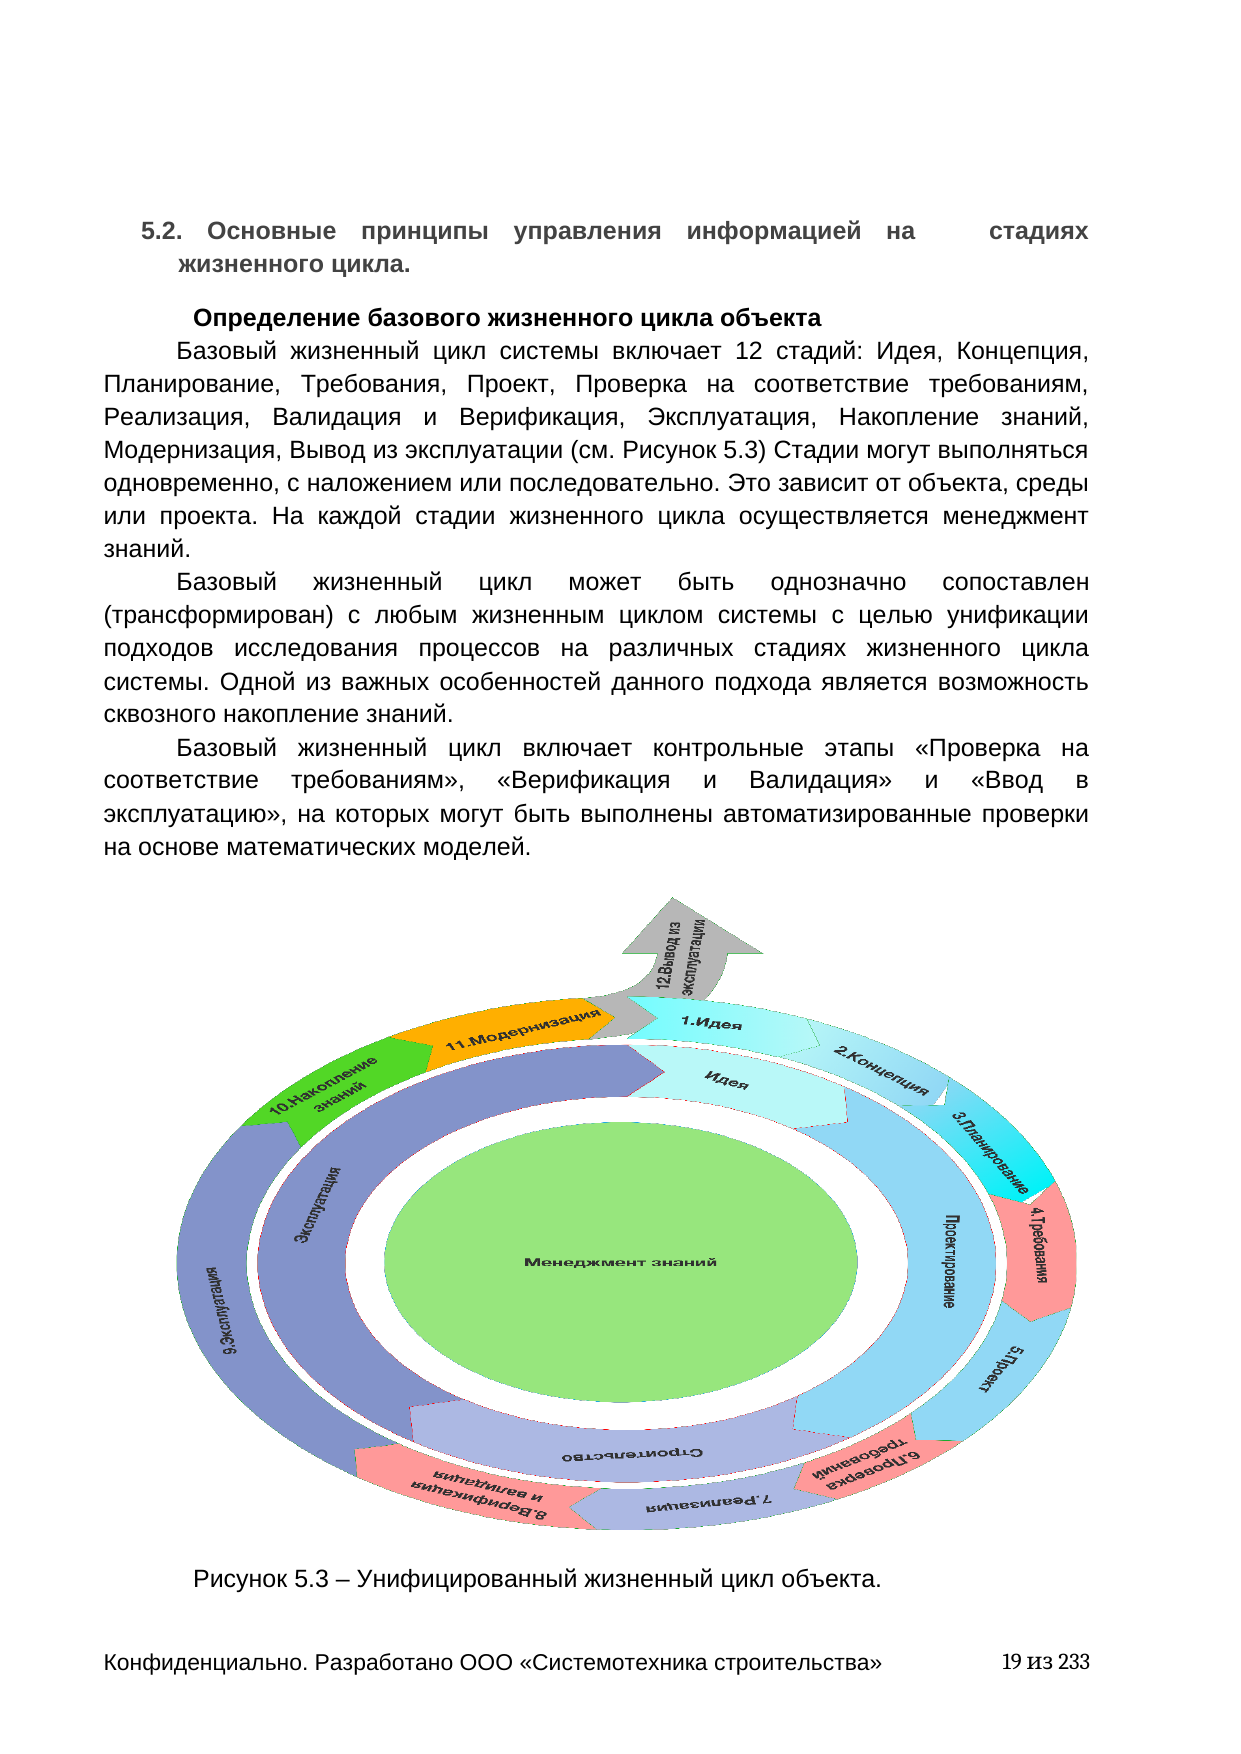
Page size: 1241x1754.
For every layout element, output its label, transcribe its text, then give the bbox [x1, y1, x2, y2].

text Базовый жизненный цикл может быть однозначно сопоставлен (трансформирован) с любым жизненным циклом системы с целью унификации подходов исследования процессов на различных стадиях жизненного цикла системы. Одной из важных особенностей данного подхода является возможность сквозного накопление знаний. [103, 567, 1090, 728]
subtitle 5.2. Основные принципы управления информацией на стадиях жизненного цикла. [141, 216, 1090, 278]
picture [176, 897, 1077, 1530]
text Базовый жизненный цикл включает контрольные этапы «Проверка на соответствие требованиям», «Верификация и Валидация» и «Ввод в эксплуатацию», на которых могут быть выполнены автоматизированные проверки на основе математических моделей. [103, 732, 1090, 860]
text Определение базового жизненного цикла объекта [103, 303, 1090, 332]
text Базовый жизненный цикл системы включает 12 стадий: Идея, Концепция, Планирование, Требования, Проект, Проверка на соответствие требованиям, Реализация, Валидация и Верификация, Эксплуатация, Накопление знаний, Модернизация, Вывод из эксплуатации (см. Рисунок 5.3) Стадии могут выполняться одновременно, с наложением или последовательно. Это зависит от объекта, среды или проекта. На каждой стадии жизненного цикла осуществляется менеджмент знаний. [103, 336, 1090, 563]
text Рисунок 5.3 – Унифицированный жизненный цикл объекта. [103, 1564, 1076, 1593]
